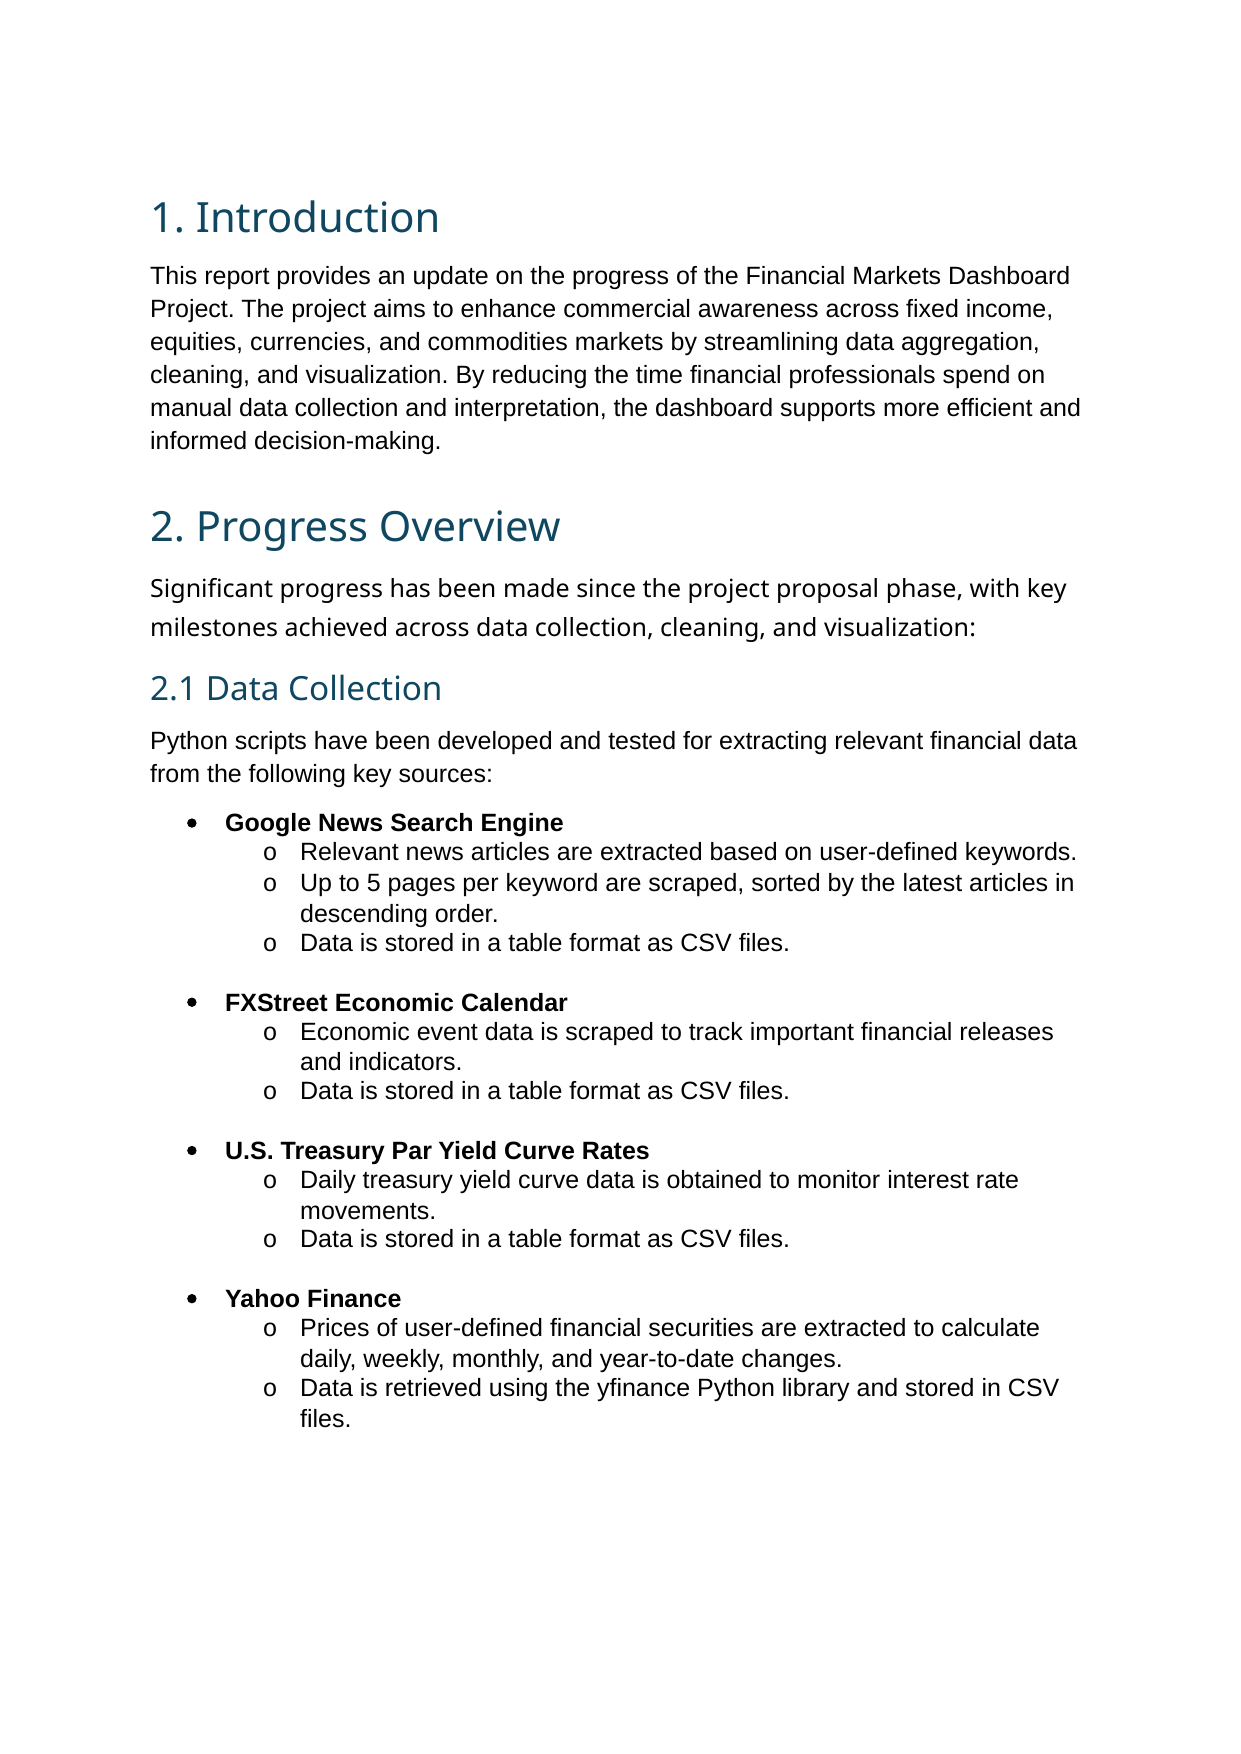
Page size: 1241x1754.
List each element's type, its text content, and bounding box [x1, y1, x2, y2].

subtitle 2.1 Data Collection [150, 665, 1090, 711]
list Prices of user-defined financial securities are extracted to calculate daily, weekly, monthly, and year-to-date changes. [262, 1313, 1090, 1373]
text This report provides an update on the progress of the Financial Markets Dashboard Project. The project aims to enhance commercial awareness across fixed income, equities, currencies, and commodities markets by streamlining data aggregation, cleaning, and visualization. By reducing the time financial professionals spend on manual data collection and interpretation, the dashboard supports more efficient and informed decision-making. [150, 261, 1090, 455]
list Daily treasury yield curve data is obtained to monitor interest rate movements. [262, 1165, 1090, 1224]
list Data is retrieved using the yfinance Python library and stored in CSV files. [262, 1373, 1090, 1432]
list Yahoo Finance [187, 1284, 1090, 1313]
list Google News Search Engine [187, 808, 1090, 837]
list U.S. Treasury Par Yield Curve Rates [187, 1136, 1090, 1165]
subtitle 2. Progress Overview [150, 497, 1090, 553]
list FXStreet Economic Calendar [187, 988, 1090, 1016]
subtitle 1. Introduction [150, 187, 1090, 244]
list Data is stored in a table format as CSV files. [262, 928, 1090, 959]
text Python scripts have been developed and tested for extracting relevant financial data from the following key sources: [150, 726, 1090, 787]
list Data is stored in a table format as CSV files. [262, 1076, 1090, 1107]
list Up to 5 pages per keyword are scraped, sorted by the latest articles in descending order. [262, 868, 1090, 928]
list Data is stored in a table format as CSV files. [262, 1224, 1090, 1255]
text Significant progress has been made since the project proposal phase, with key milestones achieved across data collection, cleaning, and visualization: [150, 570, 1090, 643]
list Relevant news articles are extracted based on user-defined keywords. [262, 837, 1090, 868]
list Economic event data is scraped to track important financial releases and indicators. [262, 1016, 1090, 1076]
